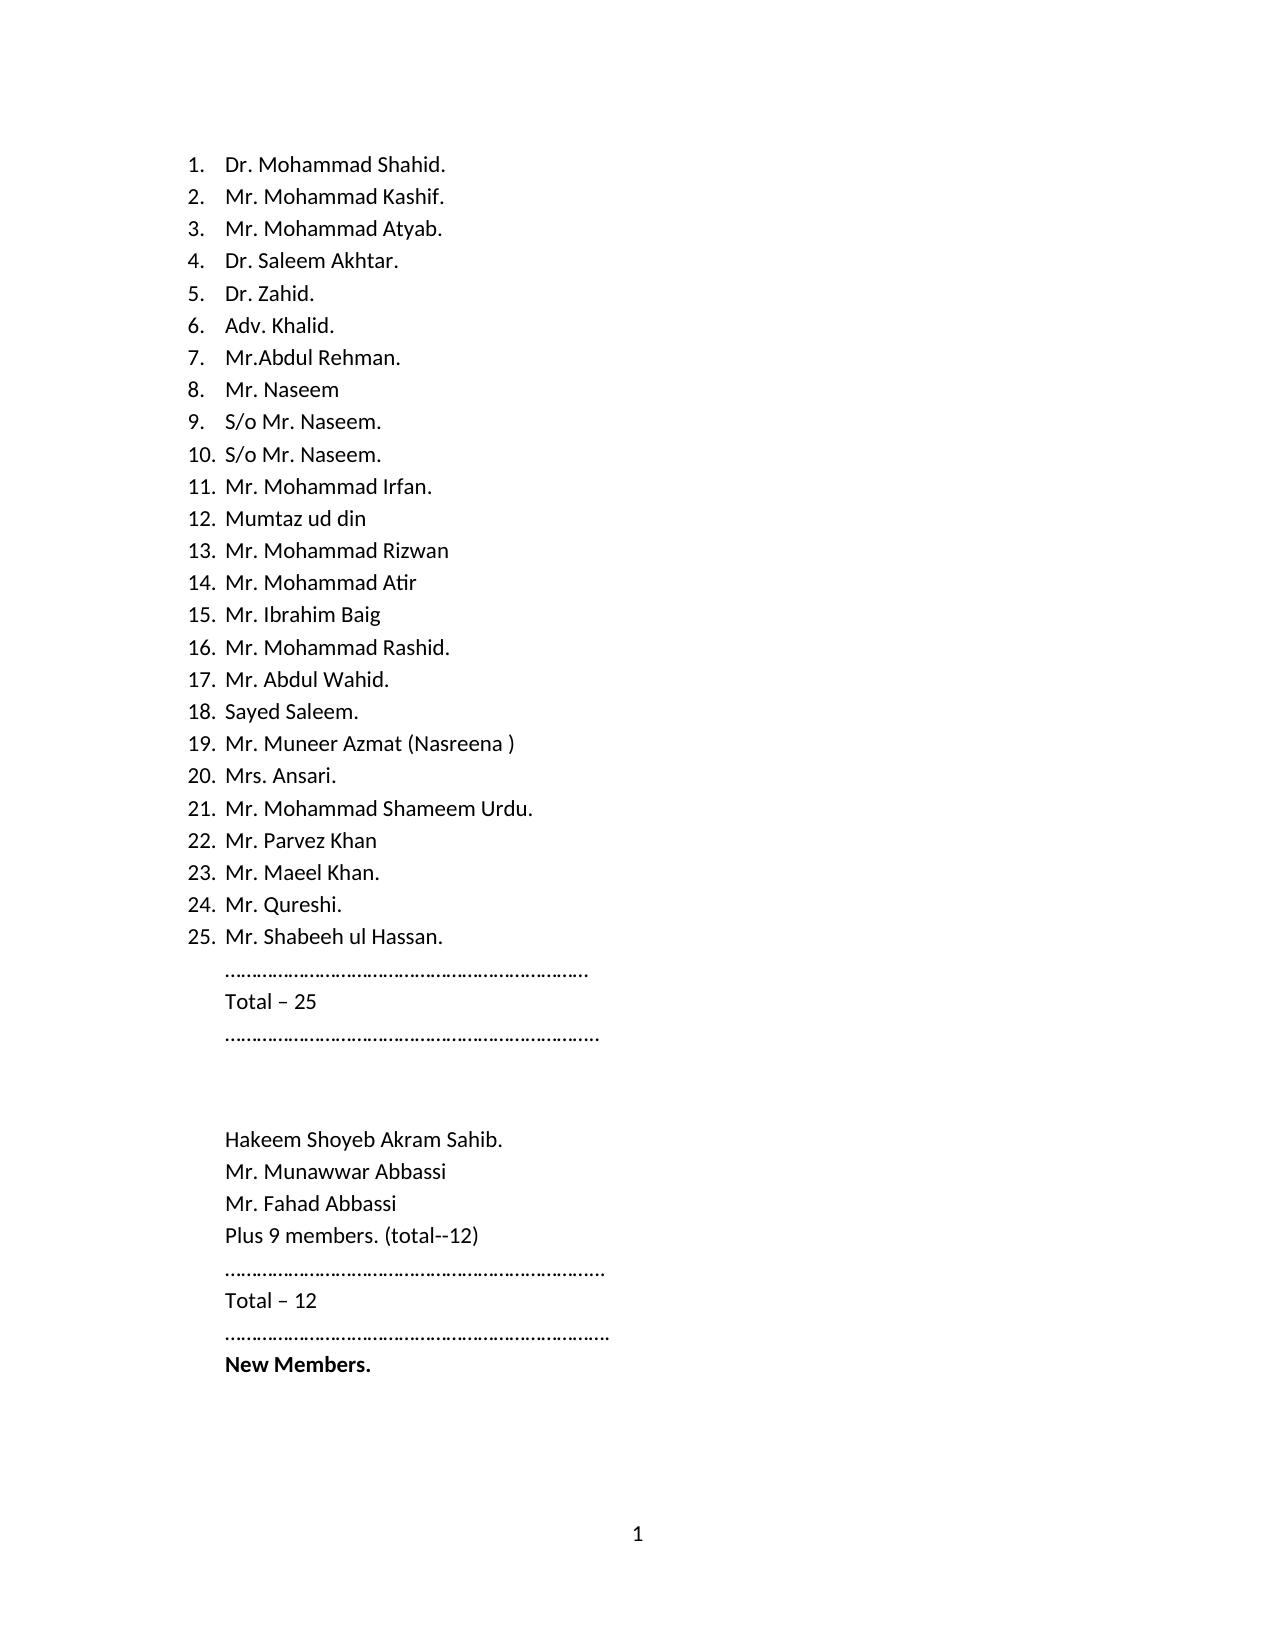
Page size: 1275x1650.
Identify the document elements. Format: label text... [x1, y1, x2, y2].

list Dr. Saleem Akhtar. [187, 247, 1125, 274]
list Mr.Abdul Rehman. [187, 343, 1125, 371]
list S/o Mr. Naseem. [187, 407, 1125, 436]
list Hakeem Shoyeb Akram Sahib. [225, 1125, 1125, 1153]
list Mumtaz ud din [187, 504, 1125, 532]
list Mr. Mohammad Atyab. [187, 214, 1125, 242]
list Mr. Mohammad Shameem Urdu. [187, 794, 1125, 822]
list Dr. Zahid. [187, 279, 1125, 307]
list Mr. Abdul Wahid. [187, 665, 1125, 693]
list Mr. Fahad Abbassi [225, 1189, 1125, 1217]
list New Members. [225, 1350, 1125, 1378]
list Mr. Maeel Khan. [187, 858, 1125, 886]
list Mr. Parvez Khan [187, 826, 1125, 854]
list Mr. Munawwar Abbassi [225, 1157, 1125, 1185]
list Mr. Muneer Azmat (Nasreena ) [187, 729, 1125, 757]
list Mr. Mohammad Rizwan [187, 536, 1125, 564]
list Mr. Naseem [187, 375, 1125, 403]
list Mr. Mohammad Kashif. [187, 182, 1125, 210]
list ………………………………………………………………. [225, 1318, 1125, 1346]
list Mr. Shabeeh ul Hassan. [187, 922, 1125, 951]
list ……………………………………………………………... [225, 1254, 1125, 1282]
list Mr. Mohammad Irfan. [187, 472, 1125, 500]
list Mr. Qureshi. [187, 890, 1125, 918]
list …………………………………………………………….. [225, 1019, 1125, 1047]
list S/o Mr. Naseem. [187, 440, 1125, 468]
list Total – 25 [225, 987, 1125, 1015]
list Dr. Mohammad Shahid. [187, 150, 1125, 178]
list Mr. Ibrahim Baig [187, 601, 1125, 629]
list Mr. Mohammad Rashid. [187, 633, 1125, 661]
list Adv. Khalid. [187, 311, 1125, 339]
list Mr. Mohammad Atir [187, 568, 1125, 596]
list …………………………………………………………… [225, 955, 1125, 983]
list Sayed Saleem. [187, 697, 1125, 725]
list Total – 12 [225, 1286, 1125, 1314]
list Plus 9 members. (total--12) [225, 1222, 1125, 1250]
list Mrs. Ansari. [187, 762, 1125, 789]
